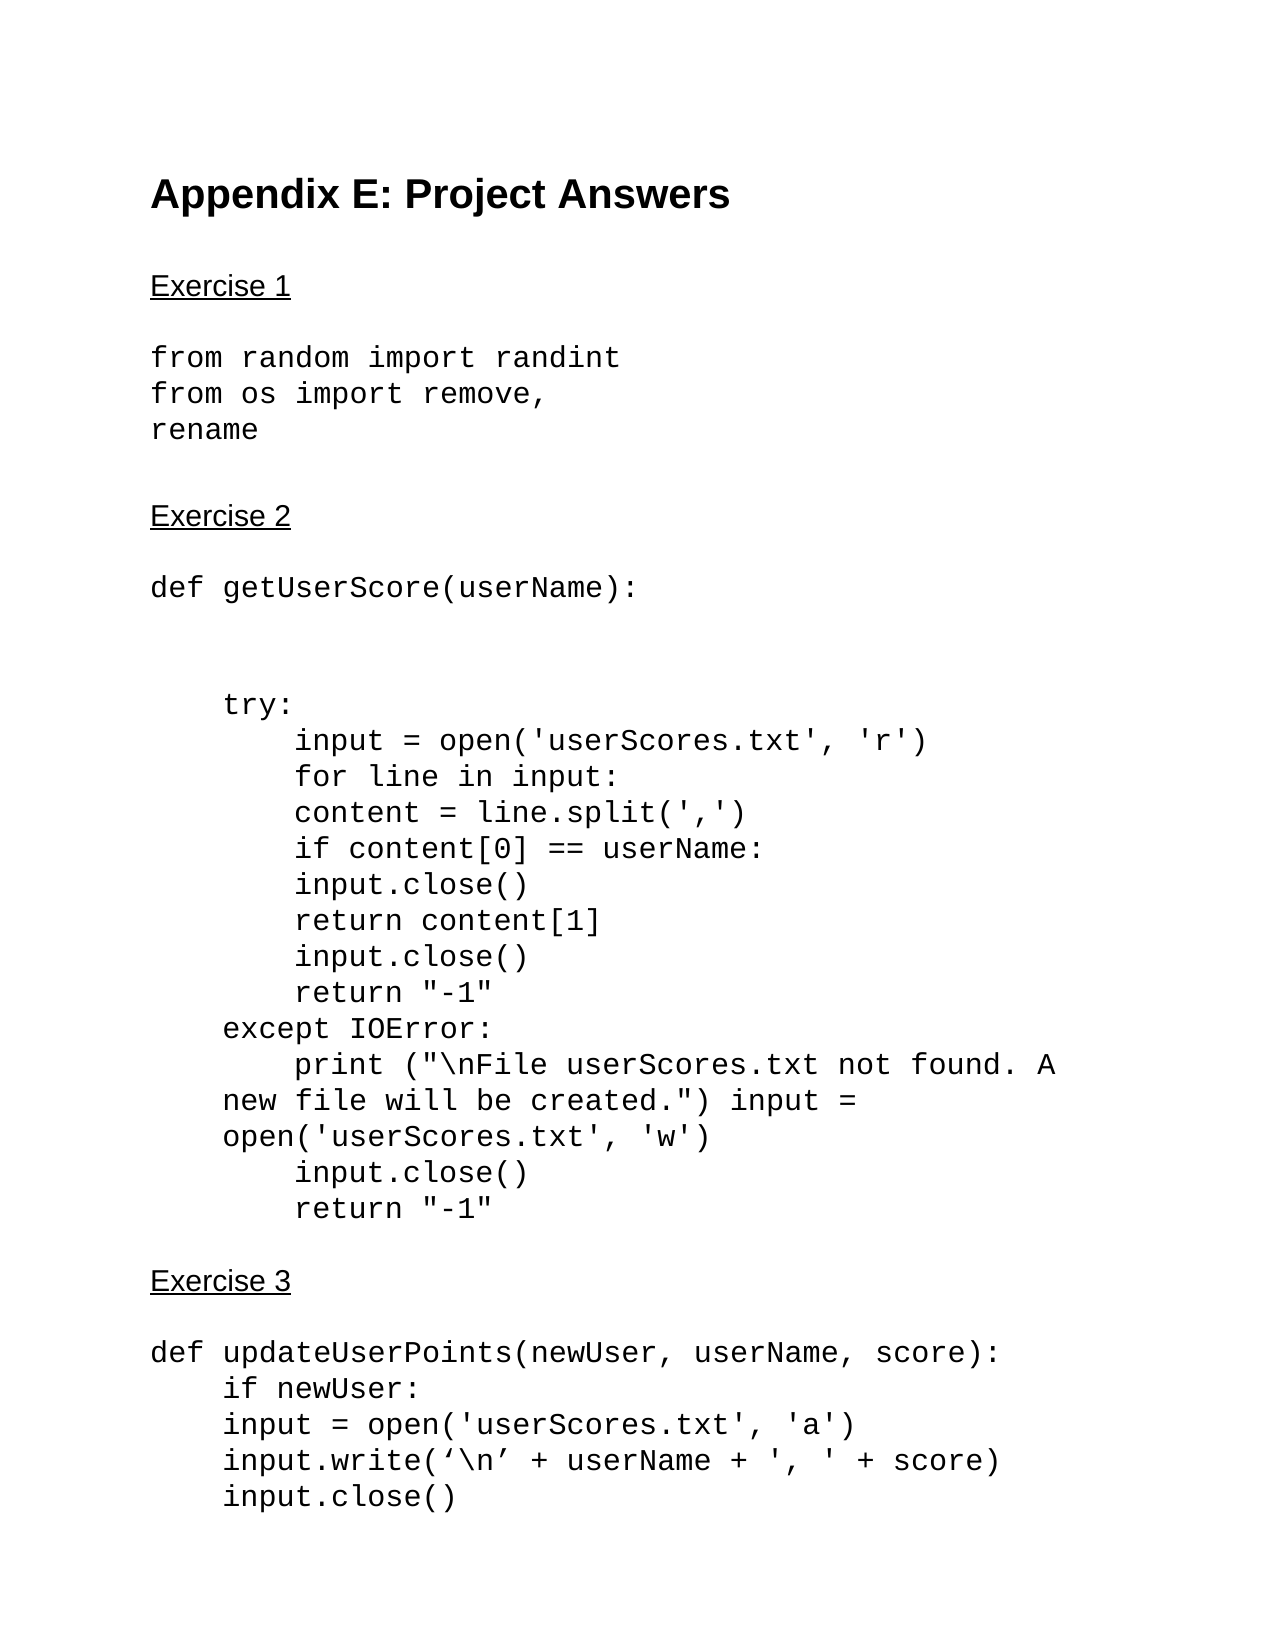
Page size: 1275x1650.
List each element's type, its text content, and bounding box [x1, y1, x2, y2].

text try: input = open('userScores.txt', 'r') for line in input: content = line.split(',') if content[0] == userName: input.close() return content[1] input.close() return "-1" except IOError: print ("\nFile userScores.txt not found. A new file will be created.") input = open('userScores.txt', 'w') input.close() return "-1" [222, 685, 1125, 1226]
text Appendix E: Project Answers [150, 170, 1125, 217]
text from random import randint from os import remove, rename [150, 339, 675, 447]
text Exercise 3 [150, 1265, 1125, 1298]
text Exercise 1 [150, 270, 1125, 303]
text def getUserScore(userName): [150, 571, 1125, 604]
text Exercise 2 [150, 499, 1125, 533]
text def updateUserPoints(newUser, userName, score): if newUser: input = open('userScores.txt', 'a') input.write(‘\n’ + userName + ', ' + score) input.close() [150, 1334, 1080, 1514]
